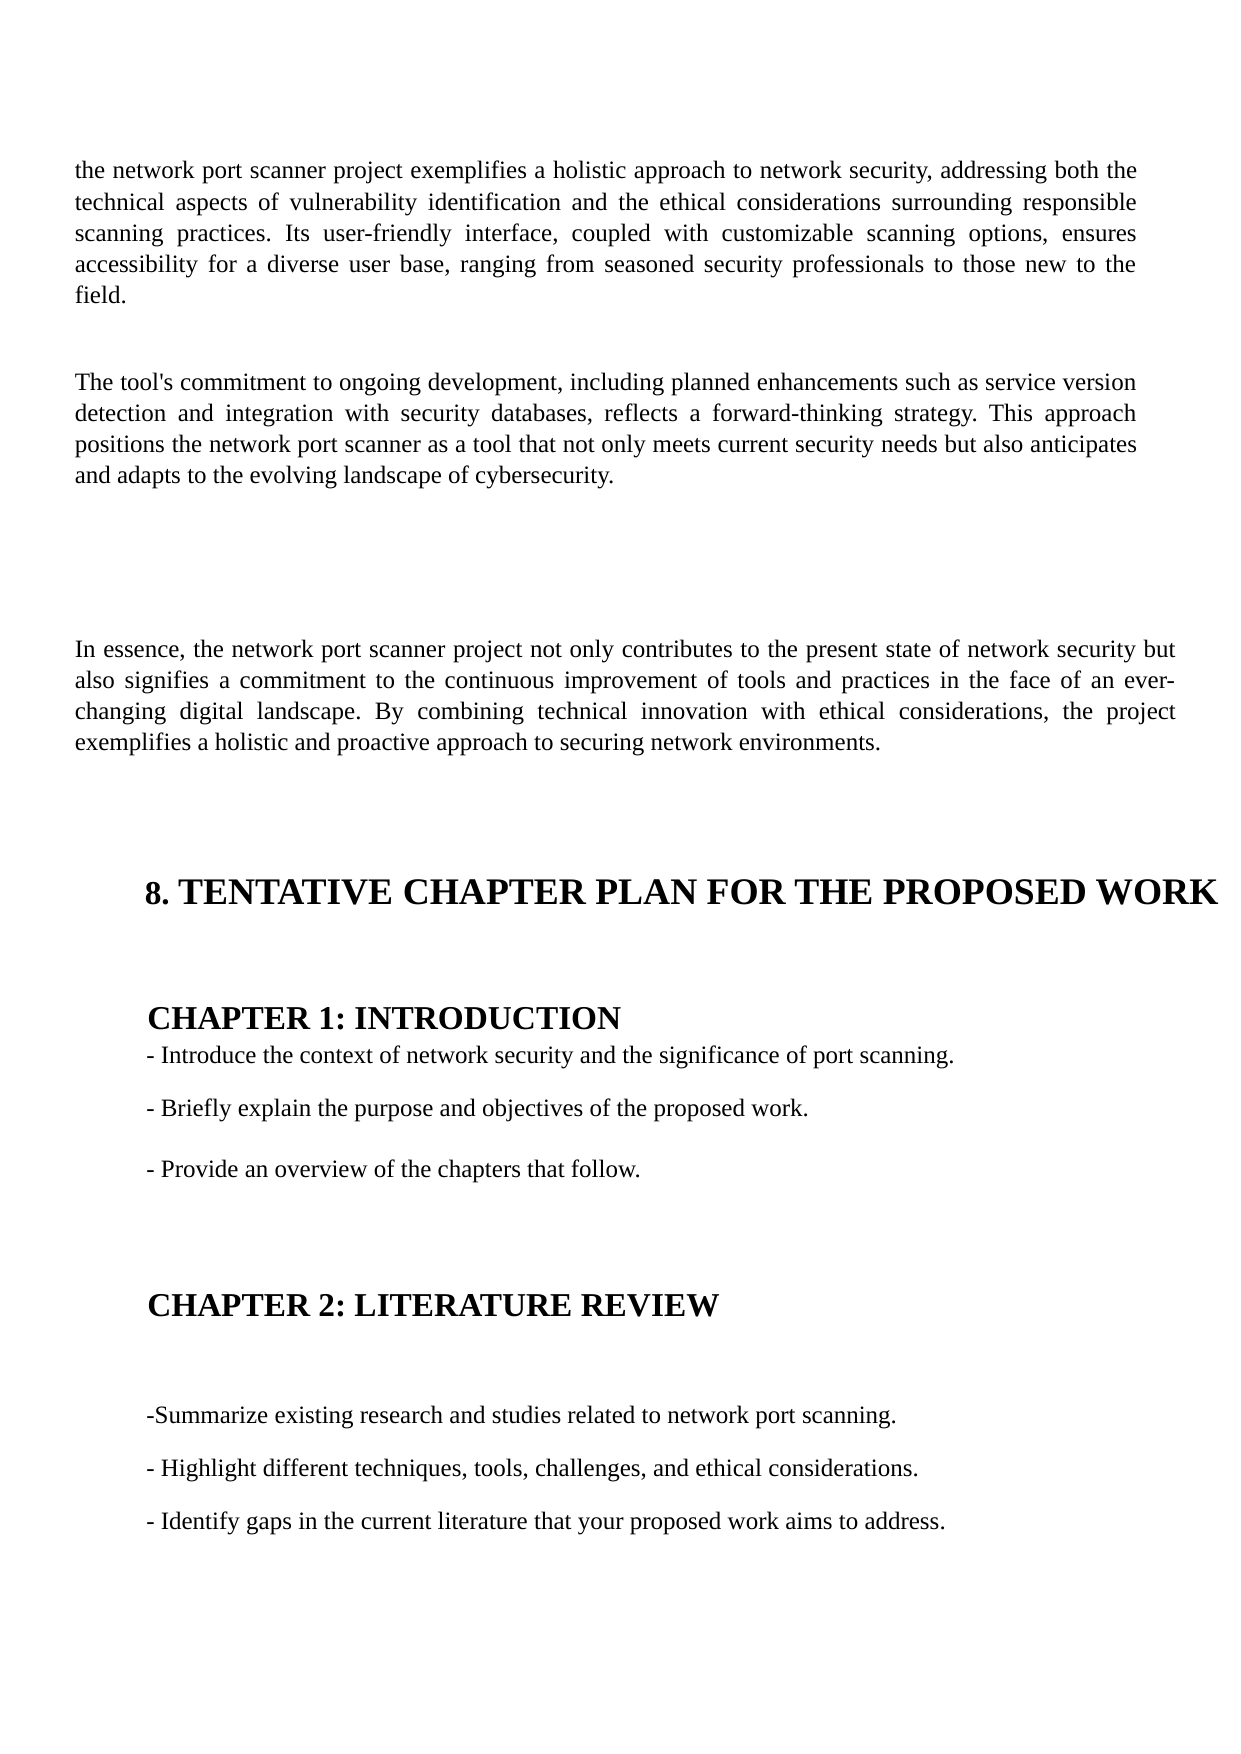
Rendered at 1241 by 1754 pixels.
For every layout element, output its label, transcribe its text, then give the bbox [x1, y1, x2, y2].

list Highlight different techniques, tools, challenges, and ethical considerations. [146, 1453, 1234, 1482]
text -Summarize existing research and studies related to network port scanning. [146, 1401, 1234, 1429]
list Identify gaps in the current literature that your proposed work aims to address. [146, 1506, 1234, 1535]
text the network port scanner project exemplifies a holistic approach to network security, addressing both the technical aspects of vulnerability identification and the ethical considerations surrounding responsible scanning practices. Its user-friendly interface, coupled with customizable scanning options, ensures accessibility for a diverse user base, ranging from seasoned security professionals to those new to the field. [74, 156, 1138, 308]
subtitle CHAPTER 2: LITERATURE REVIEW [147, 1285, 1238, 1323]
subtitle CHAPTER 1: INTRODUCTION [147, 998, 1238, 1037]
text In essence, the network port scanner project not only contributes to the present state of network security but also signifies a commitment to the continuous improvement of tools and practices in the face of an ever-changing digital landscape. By combining technical innovation with ethical considerations, the project exemplifies a holistic and proactive approach to securing network environments. [74, 634, 1177, 756]
list Briefly explain the purpose and objectives of the proposed work. [146, 1093, 1234, 1122]
text The tool's commitment to ongoing development, including planned enhancements such as service version detection and integration with security databases, reflects a forward-thinking strategy. This approach positions the network port scanner as a tool that not only meets current security needs but also anticipates and adapts to the evolving landscape of cybersecurity. [74, 367, 1138, 489]
list Provide an overview of the chapters that follow. [146, 1146, 1234, 1185]
subtitle 8. TENTATIVE CHAPTER PLAN FOR THE PROPOSED WORK [144, 869, 1238, 912]
list Introduce the context of network security and the significance of port scanning. [146, 1041, 1234, 1069]
